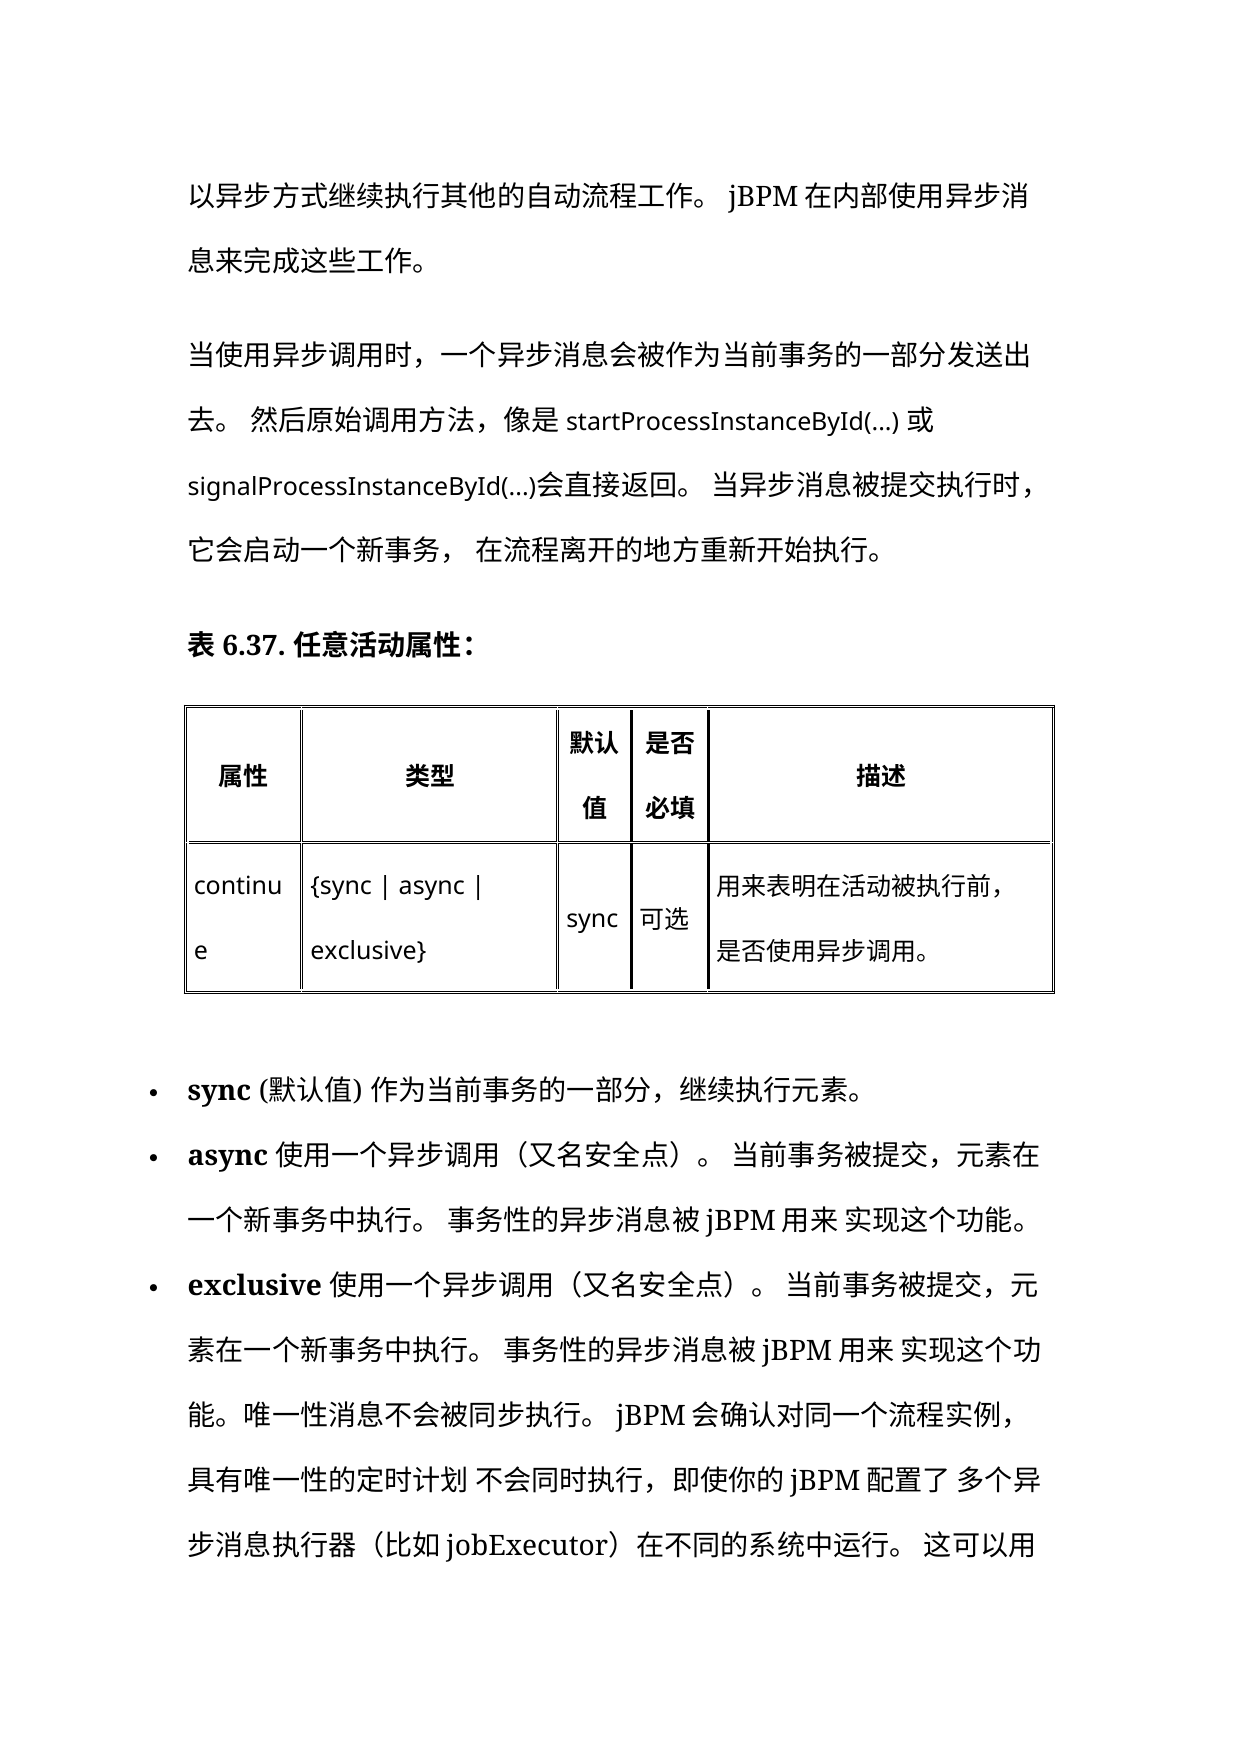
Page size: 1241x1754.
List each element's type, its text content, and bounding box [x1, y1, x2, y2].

table_cell 用来表明在活动被执行前， 是否使用异步调用。 [708, 841, 1053, 991]
list sync (默认值) 作为当前事务的一部分，继续执行元素。 [150, 1056, 1053, 1121]
table_header 描述 [708, 708, 1052, 841]
table_cell sync [558, 844, 631, 991]
table_header 默认值 [558, 708, 631, 841]
table_cell {sync | async | exclusive} [302, 844, 558, 991]
table_cell continue [185, 841, 302, 991]
table_header 属性 [187, 708, 302, 841]
table_header 类型 [302, 708, 558, 841]
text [187, 162, 1053, 292]
text 表 6.37. 任意活动属性： [187, 610, 1053, 675]
table_header 是否必填 [631, 706, 708, 841]
list async 使用一个异步调用（又名安全点）。 当前事务被提交，元素在一个新事务中执行。 事务性的异步消息被jBPM用来 实现这个功能。 [150, 1121, 1053, 1251]
table_cell 可选 [631, 844, 708, 991]
text 当使用异步调用时，一个异步消息会被作为当前事务的一部分发送出去。 然后原始调用方法，像是 startProcessInstanceById(...) 或signalProcessInstanceById(...)会直接返回。 当异步消息被提交执行时，它会启动一个新事务， 在流程离开的地方重新开始执行。 [187, 321, 1053, 581]
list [150, 1251, 1053, 1576]
